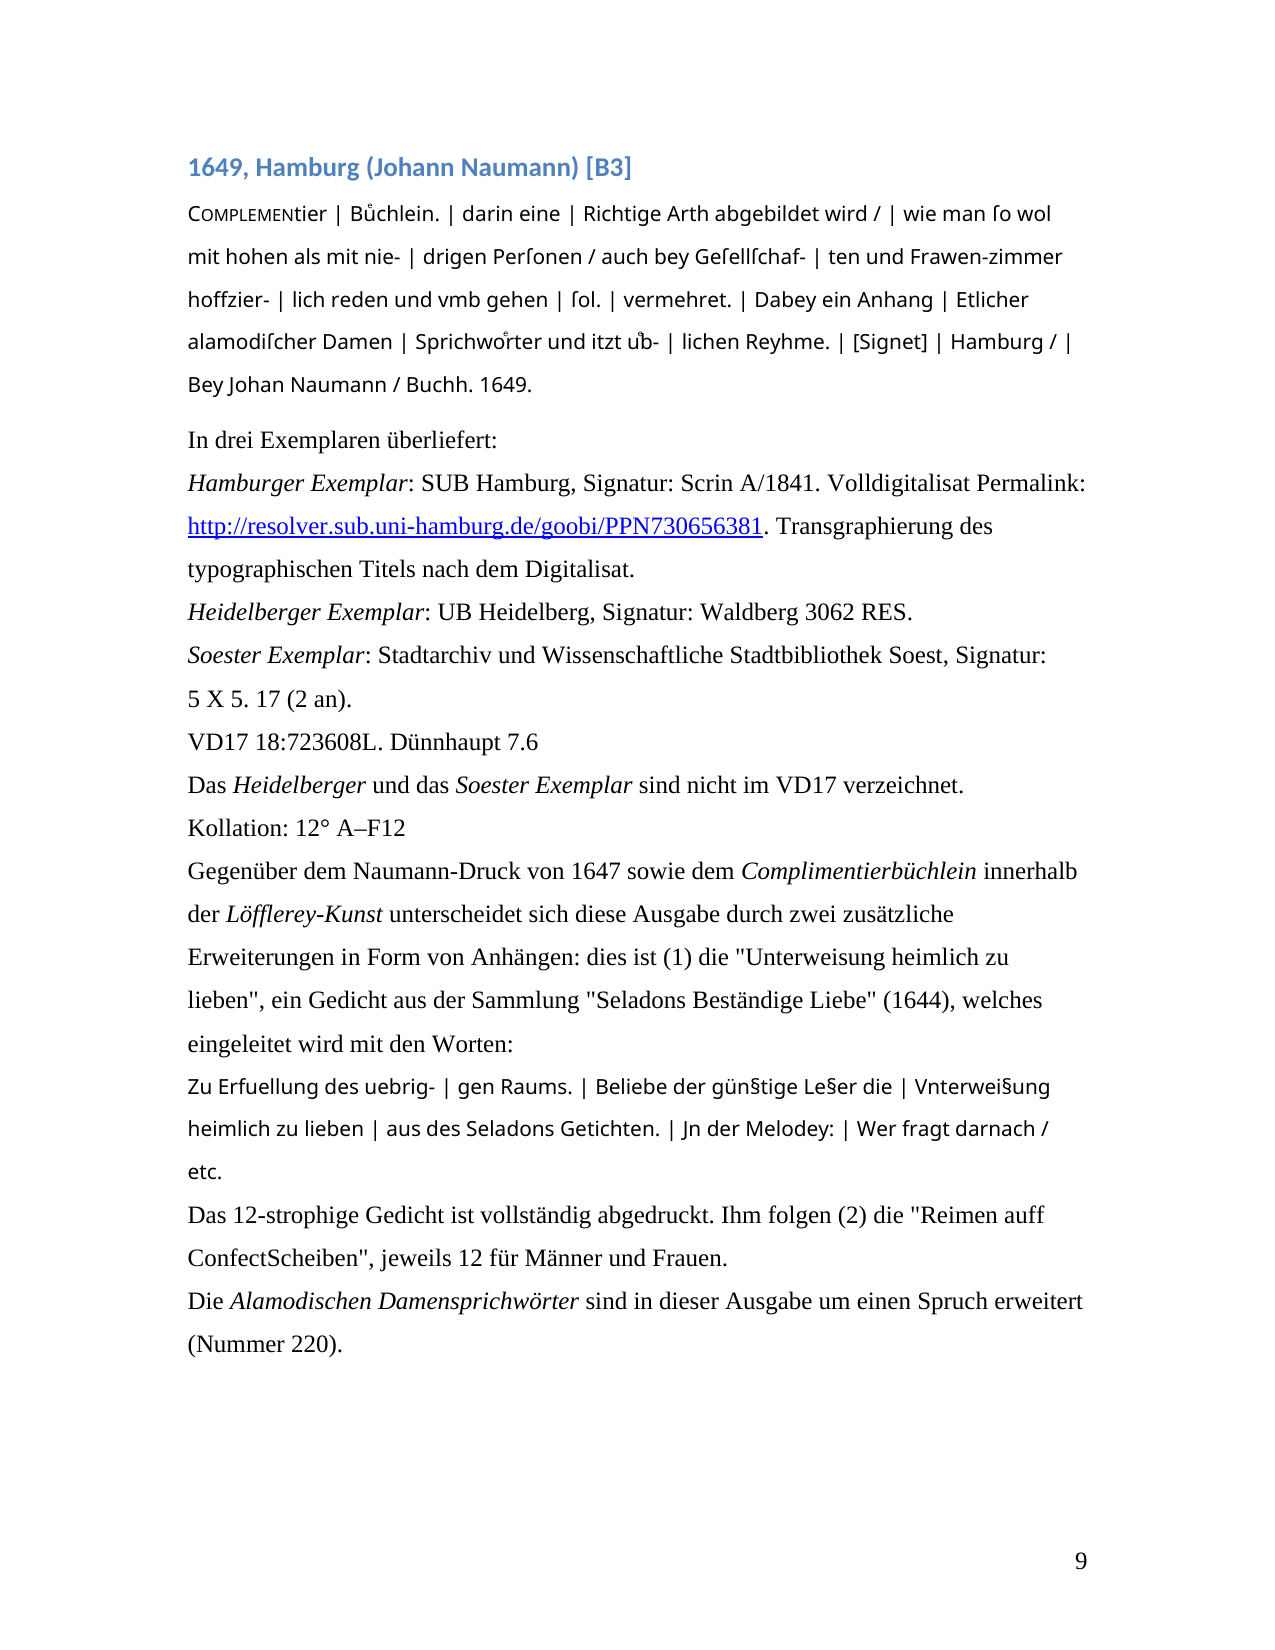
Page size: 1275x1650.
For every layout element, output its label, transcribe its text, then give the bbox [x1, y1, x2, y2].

subtitle 1649, Hamburg (Johann Naumann) [B3] [187, 150, 1087, 183]
text Gegenüber dem Naumann-Druck von 1647 sowie dem Complimentierbüchlein innerhalb der Löfflerey-Kunst unterscheidet sich diese Ausgabe durch zwei zusätzliche Erweiterungen in Form von Anhängen: dies ist (1) die "Unterweisung heimlich zu lieben", ein Gedicht aus der Sammlung "Seladons Beständige Liebe" (1644), welches eingeleitet wird mit den Worten: [187, 856, 1087, 1057]
text In drei Exemplaren überliefert: [187, 425, 1087, 454]
text Heidelberger Exemplar: UB Heidelberg, Signatur: Waldberg 3062 RES. [187, 597, 1087, 626]
text Soester Exemplar: Stadtarchiv und Wissenschaftliche Stadtbibliothek Soest, Signatur: 5 X 5. 17 (2 an). [187, 641, 1087, 712]
text Das 12-strophige Gedicht ist vollständig abgedruckt. Ihm folgen (2) die "Reimen auff ConfectScheiben", jeweils 12 für Männer und Frauen. [187, 1200, 1087, 1272]
text Zu Erfuellung des uebrig- | gen Raums. | Beliebe der gün§tige Le§er die | Vnterwei§ung heimlich zu lieben | aus des Seladons Getichten. | Jn der Melodey: | Wer fragt darnach / etc. [187, 1072, 1087, 1186]
text VD17 18:723608L. Dünnhaupt 7.6 [187, 727, 1087, 756]
text Kollation: 12° A–F12 [187, 813, 1087, 842]
text Das Heidelberger und das Soester Exemplar sind nicht im VD17 verzeichnet. [187, 770, 1087, 799]
text Hamburger Exemplar: SUB Hamburg, Signatur: Scrin A/1841. Volldigitalisat Permalink: http://resolver.sub.uni-hamburg.de/goobi/PPN730656381. Transgraphierung des typographischen Titels nach dem Digitalisat. [187, 468, 1087, 583]
text Die Alamodischen Damensprichwörter sind in dieser Ausgabe um einen Spruch erweitert (Nummer 220). [187, 1286, 1087, 1358]
text Complementier | Buͤchlein. | darin eine | Richtige Arth abgebildet wird / | wie man ſo wol mit hohen als mit nie- | drigen Perſonen / auch bey Geſellſchaf- | ten und Frawen-zimmer hoffzier- | lich reden und vmb gehen | ſol. | vermehret. | Dabey ein Anhang | Etlicher alamodiſcher Damen | Sprichwoͤrter und itzt uͤb- | lichen Reyhme. | [Signet] | Hamburg / | Bey Johan Naumann / Buchh. 1649. [187, 199, 1087, 398]
